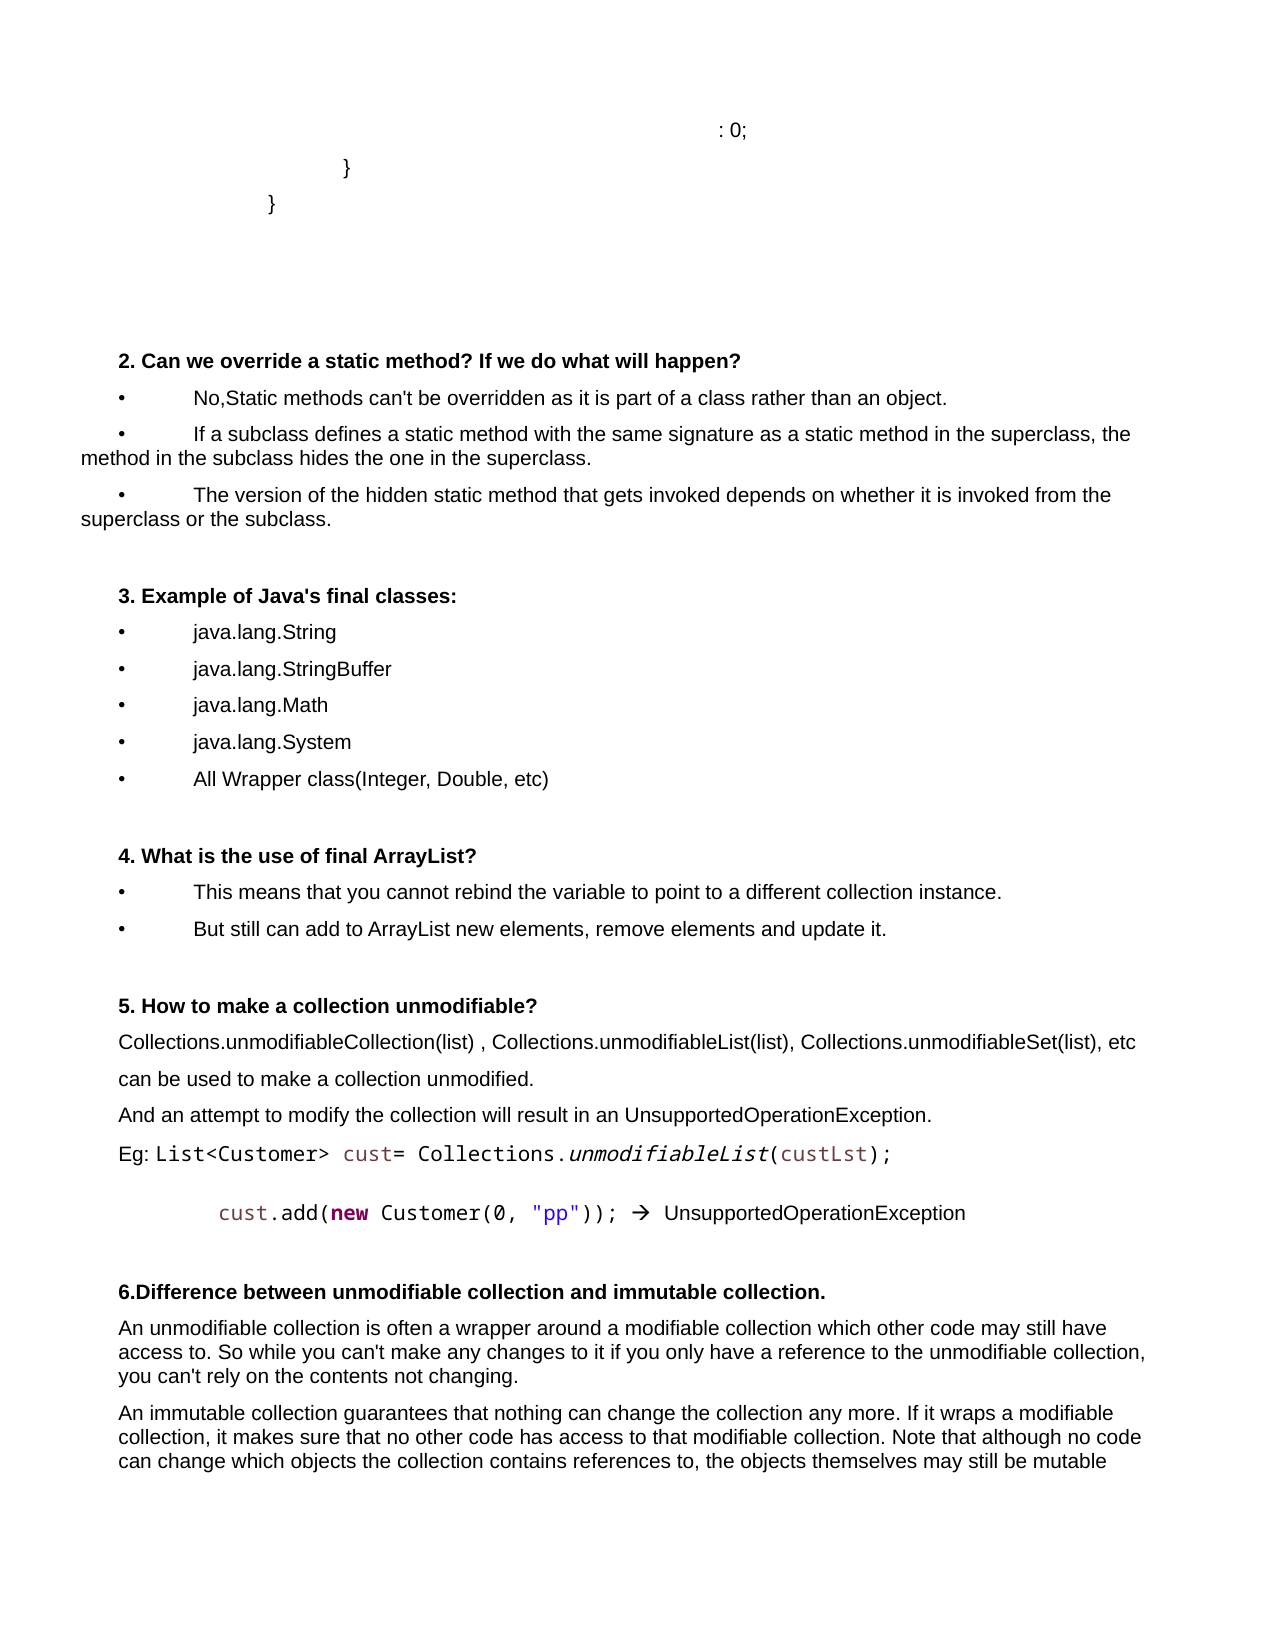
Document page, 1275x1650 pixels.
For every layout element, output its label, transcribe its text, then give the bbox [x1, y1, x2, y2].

text 5. How to make a collection unmodifiable? [118, 993, 1157, 1017]
text Collections.unmodifiableCollection(list) , Collections.unmodifiableList(list), Collections.unmodifiableSet(list), etc [118, 1030, 1157, 1054]
text 3. Example of Java's final classes: [118, 584, 1157, 608]
text can be used to make a collection unmodified. [118, 1066, 1157, 1090]
text : 0; [118, 118, 1157, 142]
text 6.Difference between unmodifiable collection and immutable collection. [118, 1280, 1157, 1304]
list java.lang.String [81, 620, 1157, 644]
list But still can add to ArrayList new elements, remove elements and update it. [81, 916, 1157, 941]
text cust.add(new Customer(0, "pp")); UnsupportedOperationException [118, 1198, 1157, 1227]
text An unmodifiable collection is often a wrapper around a modifiable collection which other code may still have access to. So while you can't make any changes to it if you only have a reference to the unmodifiable collection, you can't rely on the contents not changing. [118, 1316, 1157, 1388]
text And an attempt to modify the collection will result in an UnsupportedOperationException. [118, 1103, 1157, 1127]
text 2. Can we override a static method? If we do what will happen? [118, 349, 1157, 373]
list java.lang.StringBuffer [81, 657, 1157, 681]
list If a subclass defines a static method with the same signature as a static method in the superclass, the method in the subclass hides the one in the superclass. [81, 422, 1157, 470]
text } [118, 154, 1157, 178]
list This means that you cannot rebind the variable to point to a different collection instance. [81, 880, 1157, 904]
list java.lang.System [81, 730, 1157, 754]
text } [118, 191, 1157, 215]
list java.lang.Math [81, 693, 1157, 717]
text 4. What is the use of final ArrayList? [118, 843, 1157, 867]
list All Wrapper class(Integer, Double, etc) [81, 766, 1157, 790]
text Eg: List<Customer> cust= Collections.unmodifiableList(custLst); [118, 1139, 1157, 1168]
list The version of the hidden static method that gets invoked depends on whether it is invoked from the superclass or the subclass. [81, 483, 1157, 531]
list No,Static methods can't be overridden as it is part of a class rather than an object. [81, 386, 1157, 409]
text An immutable collection guarantees that nothing can change the collection any more. If it wraps a modifiable collection, it makes sure that no other code has access to that modifiable collection. Note that although no code can change which objects the collection contains references to, the objects themselves may still be mutable [118, 1401, 1157, 1472]
